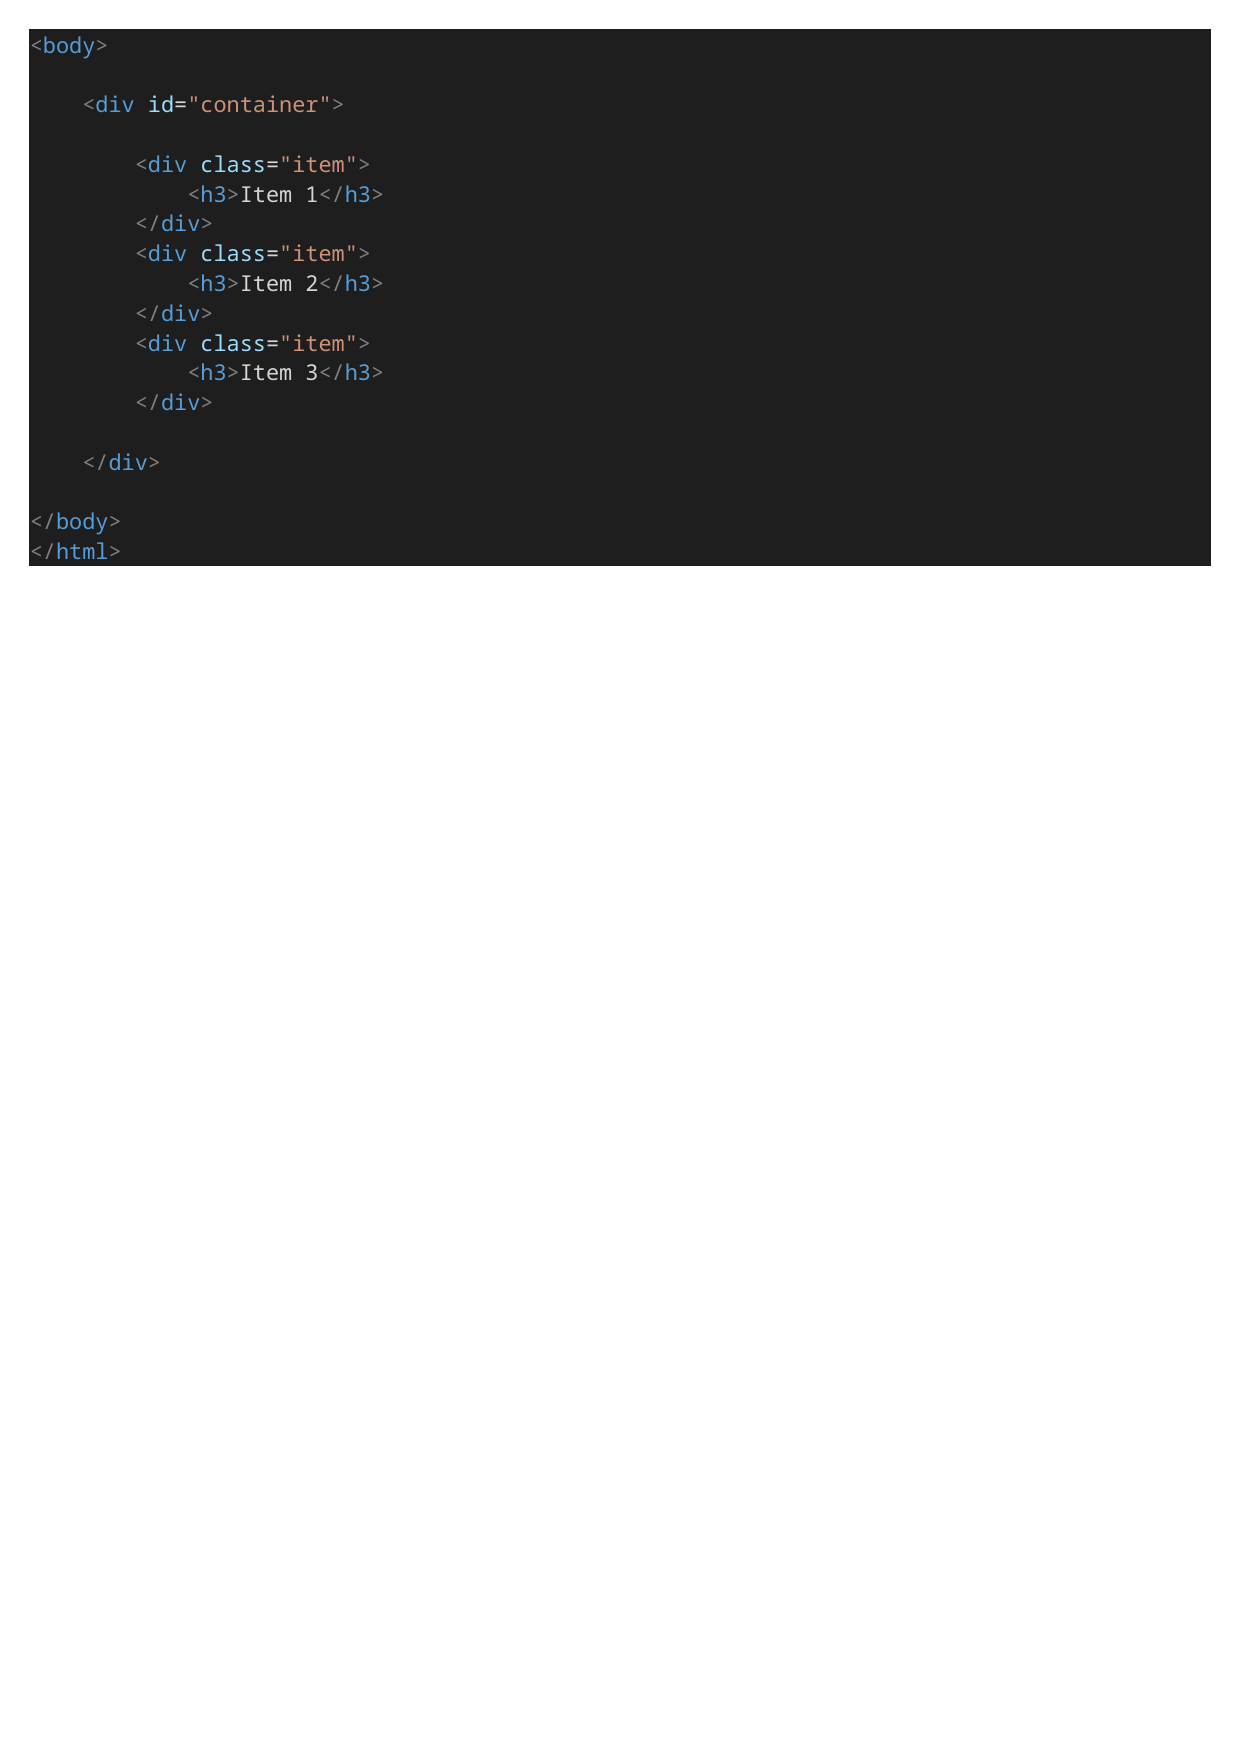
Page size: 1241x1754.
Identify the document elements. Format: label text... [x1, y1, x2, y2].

text <div class="item"> [29, 327, 1211, 357]
text </div> [29, 298, 1211, 327]
text <div class="item"> [29, 149, 1211, 178]
text <h3>Item 3</h3> [29, 357, 1211, 387]
text <body> [29, 29, 1211, 59]
text </html> [29, 536, 1211, 566]
text <div class="item"> [29, 238, 1211, 268]
text </body> [29, 506, 1211, 536]
text <div id="container"> [29, 89, 1211, 119]
text </div> [29, 387, 1211, 417]
text <h3>Item 1</h3> [29, 178, 1211, 208]
text </div> [29, 208, 1211, 238]
text </div> [29, 447, 1211, 476]
text <h3>Item 2</h3> [29, 268, 1211, 298]
